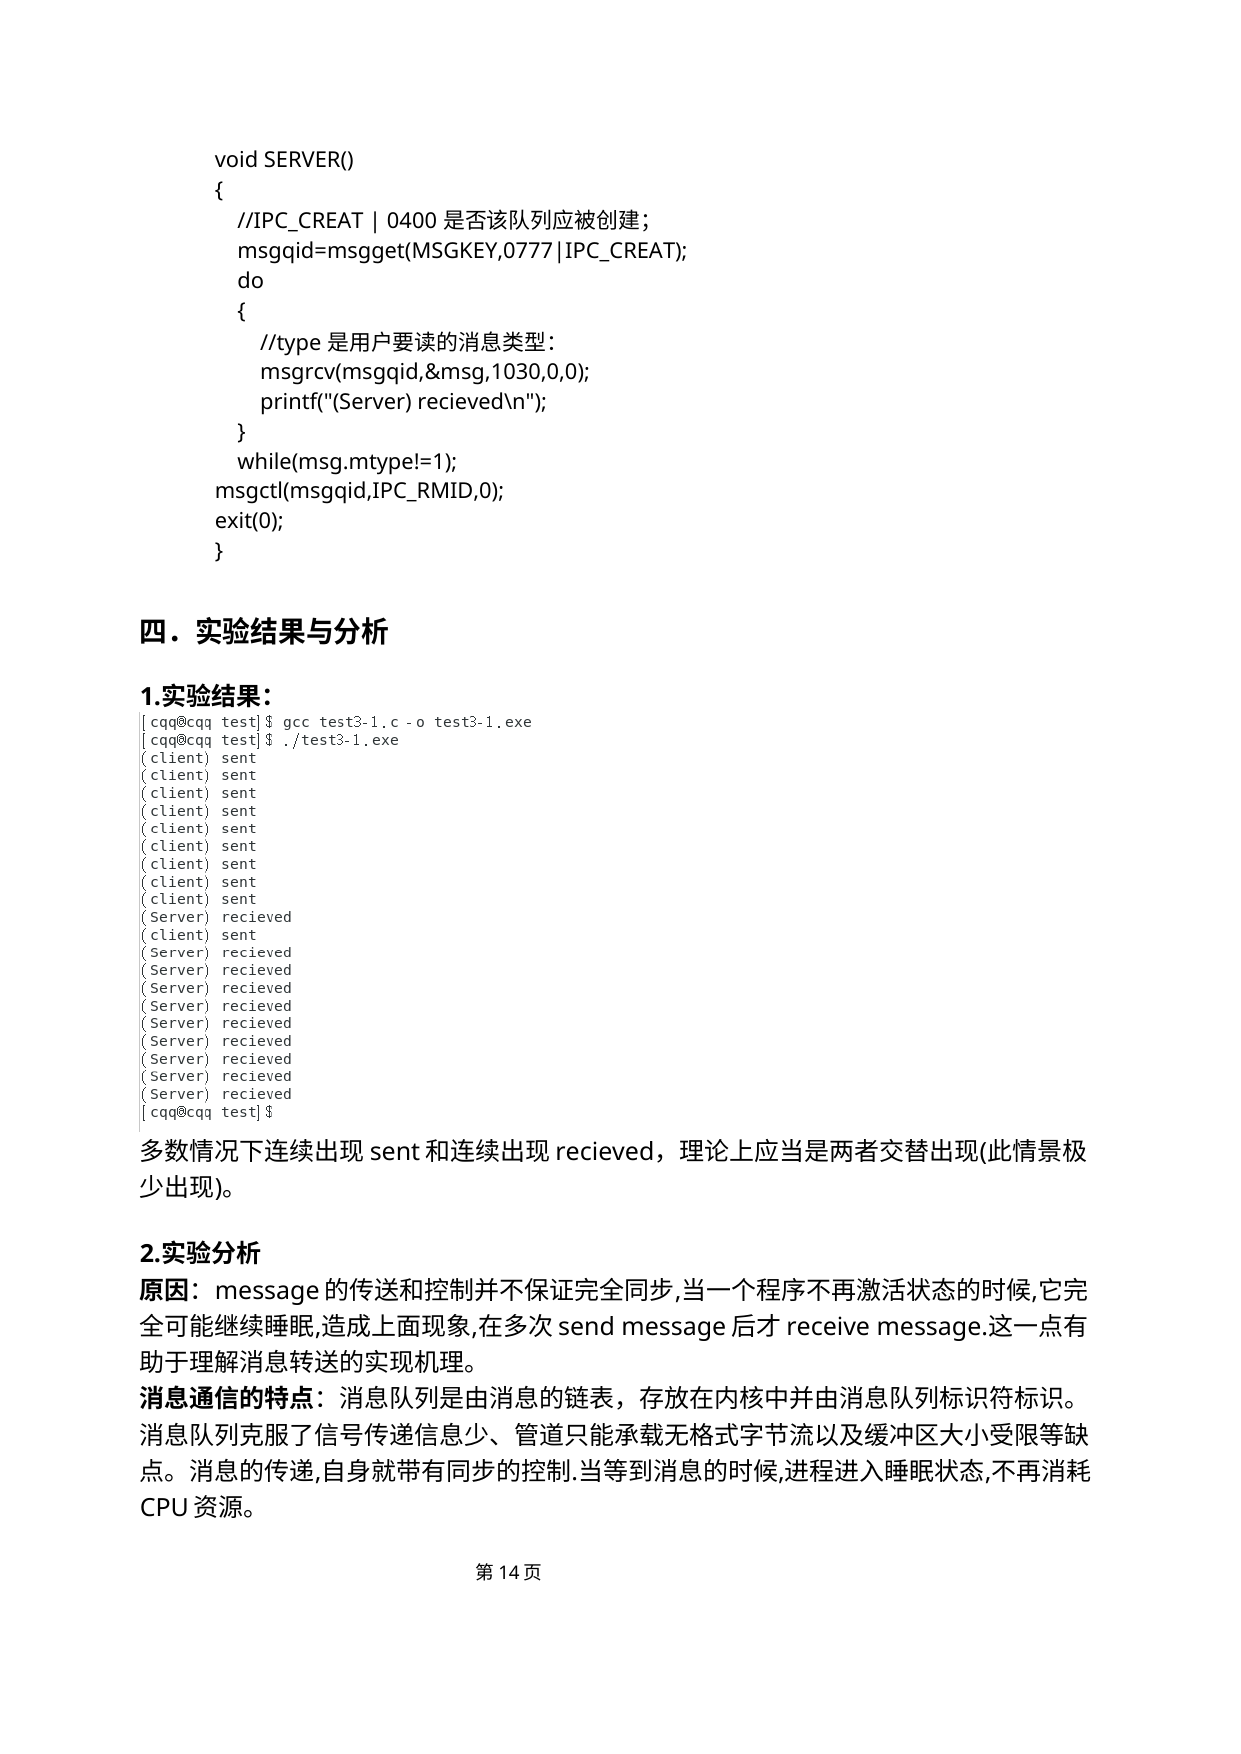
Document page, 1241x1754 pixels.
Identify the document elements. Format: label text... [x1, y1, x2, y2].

text 1.实验结果： [139, 676, 1111, 712]
list 四．实验结果与分析 [139, 608, 1111, 651]
text printf("(Server) recieved\n"); [139, 386, 1111, 416]
text //IPC_CREAT | 0400 是否该队列应被创建； [139, 203, 1111, 235]
text msgrcv(msgqid,&msg,1030,0,0); [139, 356, 1111, 386]
text } [139, 416, 1111, 446]
text { [139, 173, 1111, 203]
text 多数情况下连续出现sent和连续出现recieved，理论上应当是两者交替出现(此情景极少出现)。 [139, 1132, 1111, 1204]
text } [139, 535, 1111, 565]
picture [139, 712, 670, 1132]
text do [139, 265, 1111, 295]
list 2.实验分析 [139, 1234, 1111, 1270]
list 消息通信的特点：消息队列是由消息的链表，存放在内核中并由消息队列标识符标识。消息队列克服了信号传递信息少、管道只能承载无格式字节流以及缓冲区大小受限等缺点。消息的传递,自身就带有同步的控制.当等到消息的时候,进程进入睡眠状态,不再消耗CPU资源。 [139, 1379, 1111, 1524]
text { [139, 295, 1111, 324]
text void SERVER() [139, 144, 1111, 173]
text while(msg.mtype!=1); [139, 446, 1111, 475]
list 原因：message的传送和控制并不保证完全同步,当一个程序不再激活状态的时候,它完全可能继续睡眠,造成上面现象,在多次send message后才receive message.这一点有助于理解消息转送的实现机理。 [139, 1270, 1111, 1379]
text msgqid=msgget(MSGKEY,0777|IPC_CREAT); [139, 235, 1111, 265]
text msgctl(msgqid,IPC_RMID,0); [139, 475, 1111, 505]
text //type 是用户要读的消息类型： [139, 324, 1111, 356]
text exit(0); [139, 505, 1111, 535]
